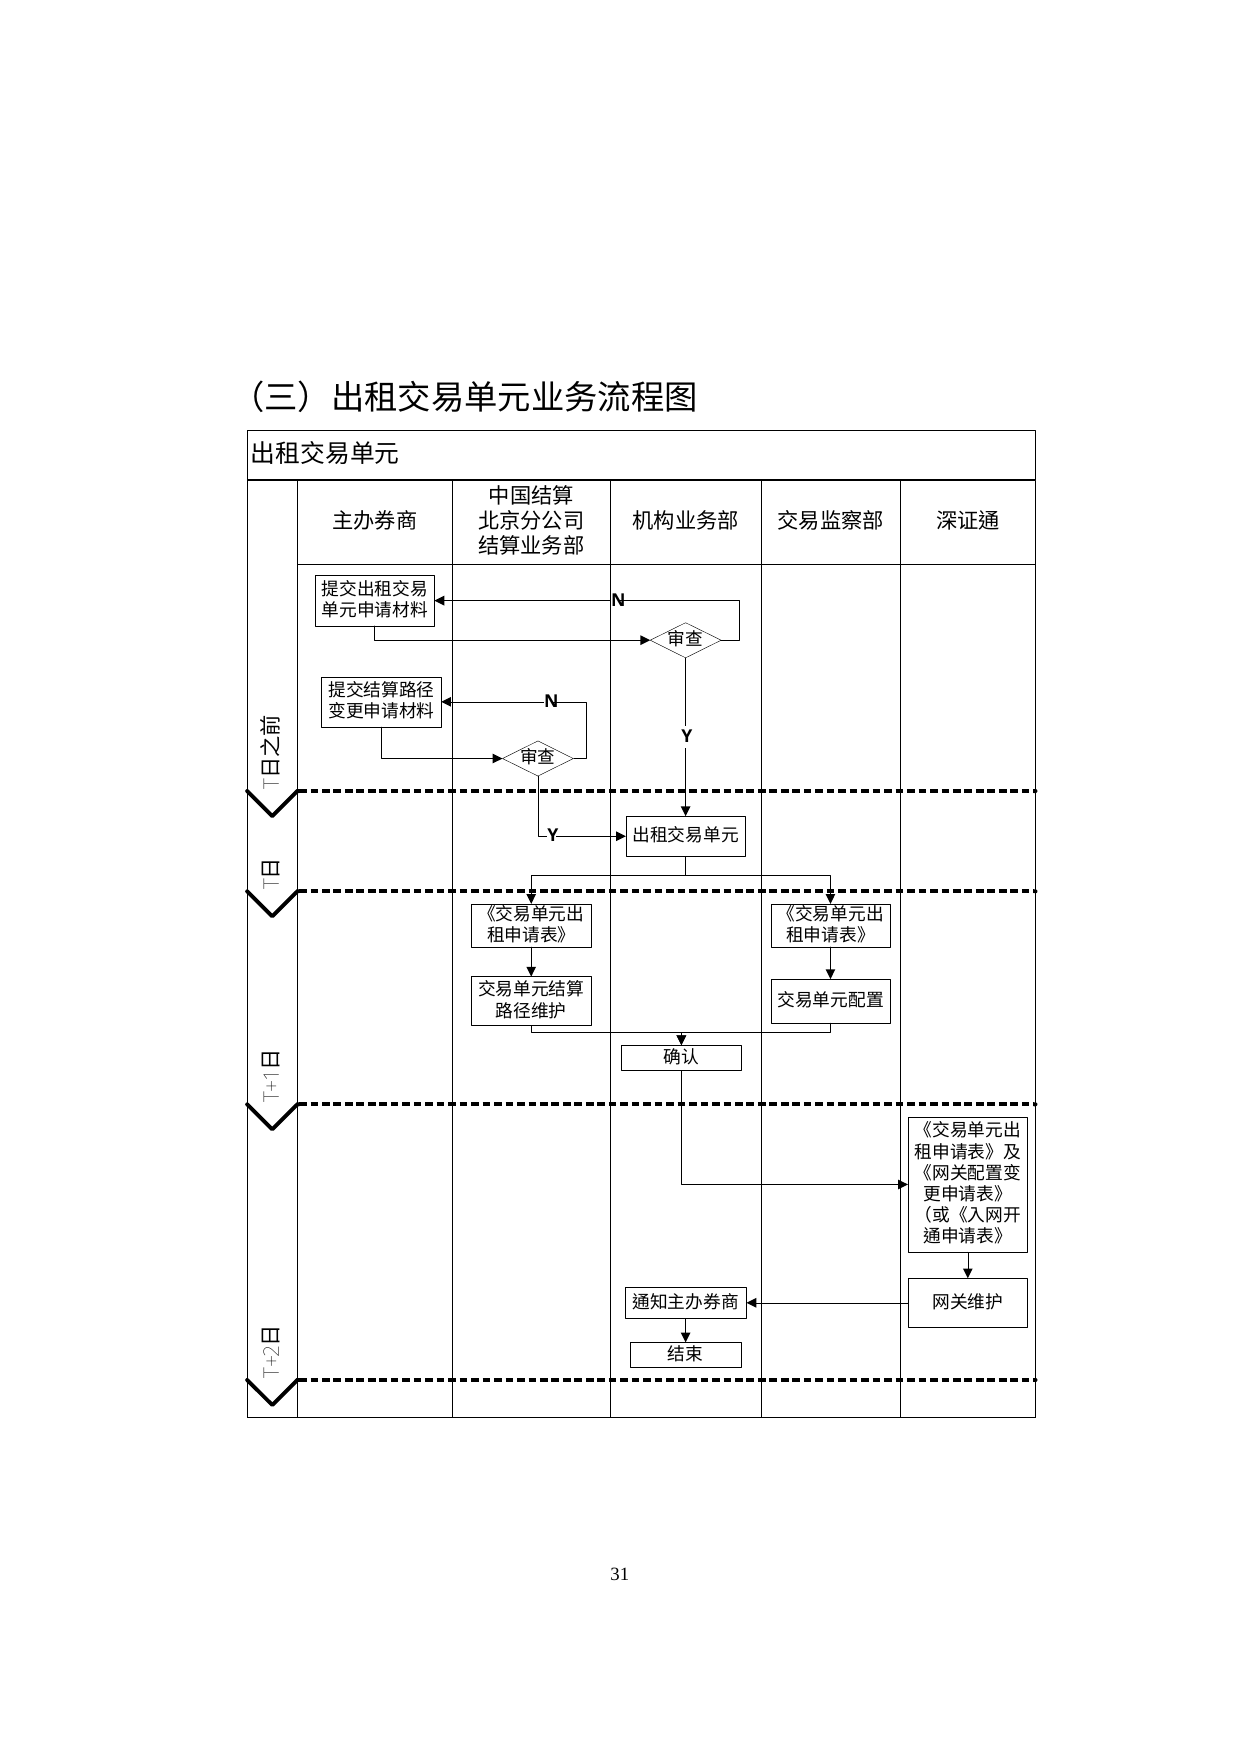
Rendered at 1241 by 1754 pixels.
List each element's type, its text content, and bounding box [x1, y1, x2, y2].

text （三）出租交易单元业务流程图 [164, 363, 1075, 428]
